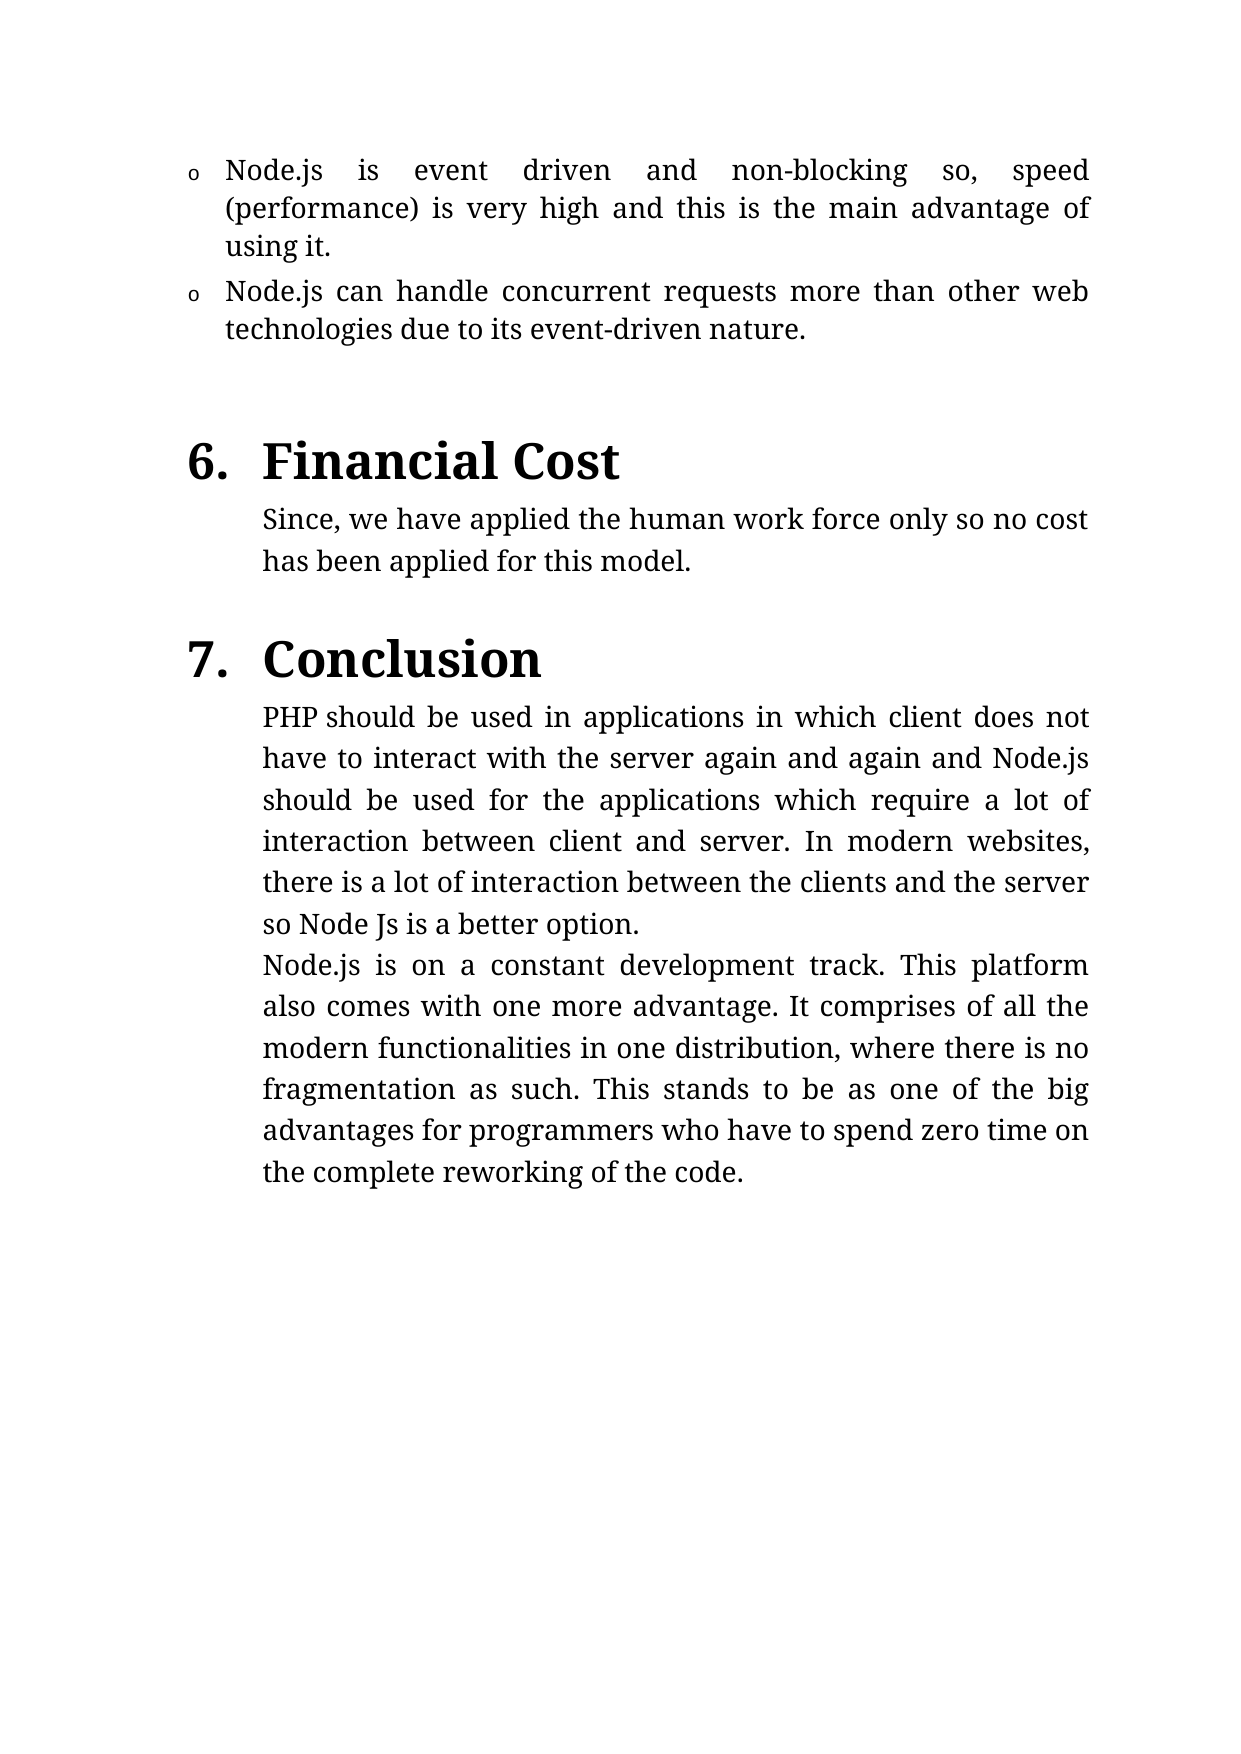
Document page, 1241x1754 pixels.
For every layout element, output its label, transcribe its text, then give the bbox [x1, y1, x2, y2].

list Node.js is event driven and non-blocking so, speed (performance) is very high and this is the main advantage of using it. [187, 150, 1090, 265]
list Node.js is on a constant development track. This platform also comes with one more advantage. It comprises of all the modern functionalities in one distribution, where there is no fragmentation as such. This stands to be as one of the big advantages for programmers who have to spend zero time on the complete reworking of the code. [262, 945, 1090, 1190]
list PHP should be used in applications in which client does not have to interact with the server again and again and Node.js should be used for the applications which require a lot of interaction between client and server. In modern websites, there is a lot of interaction between the clients and the server so Node Js is a better option. [262, 697, 1090, 747]
list Conclusion [187, 624, 1090, 692]
list Financial Cost [187, 426, 1090, 494]
list Node.js can handle concurrent requests more than other web technologies due to its event-driven nature. [187, 271, 1090, 348]
list PHP should be used in applications in which client does not have to interact with the server again and again and Node.js should be used for the applications which require a lot of interaction between client and server. In modern websites, there is a lot of interaction between the clients and the server so Node Js is a better option. [262, 768, 1090, 942]
list Since, we have applied the human work force only so no cost has been applied for this model. [262, 499, 1090, 579]
